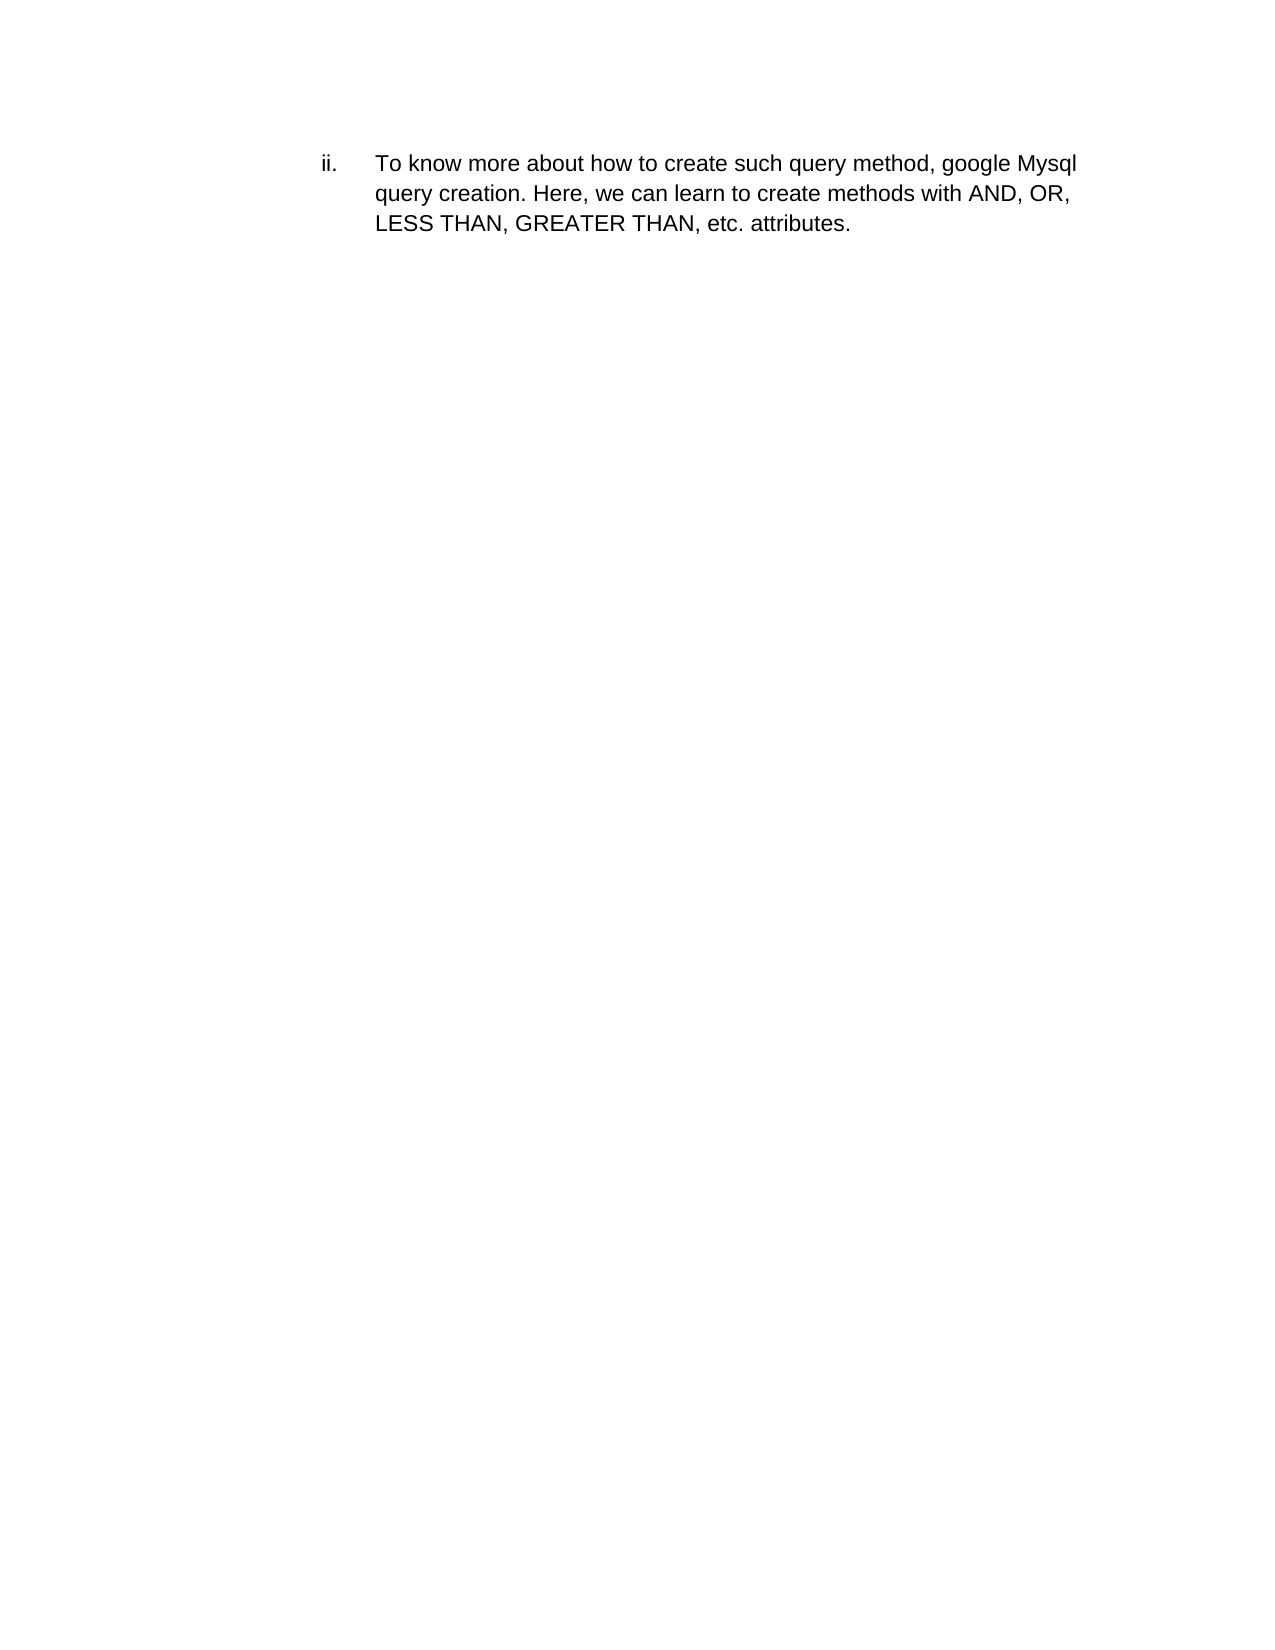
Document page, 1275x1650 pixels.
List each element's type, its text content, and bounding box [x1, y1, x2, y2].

list To know more about how to create such query method, google Mysql query creation. Here, we can learn to create methods with AND, OR, LESS THAN, GREATER THAN, etc. attributes. [337, 150, 1125, 237]
